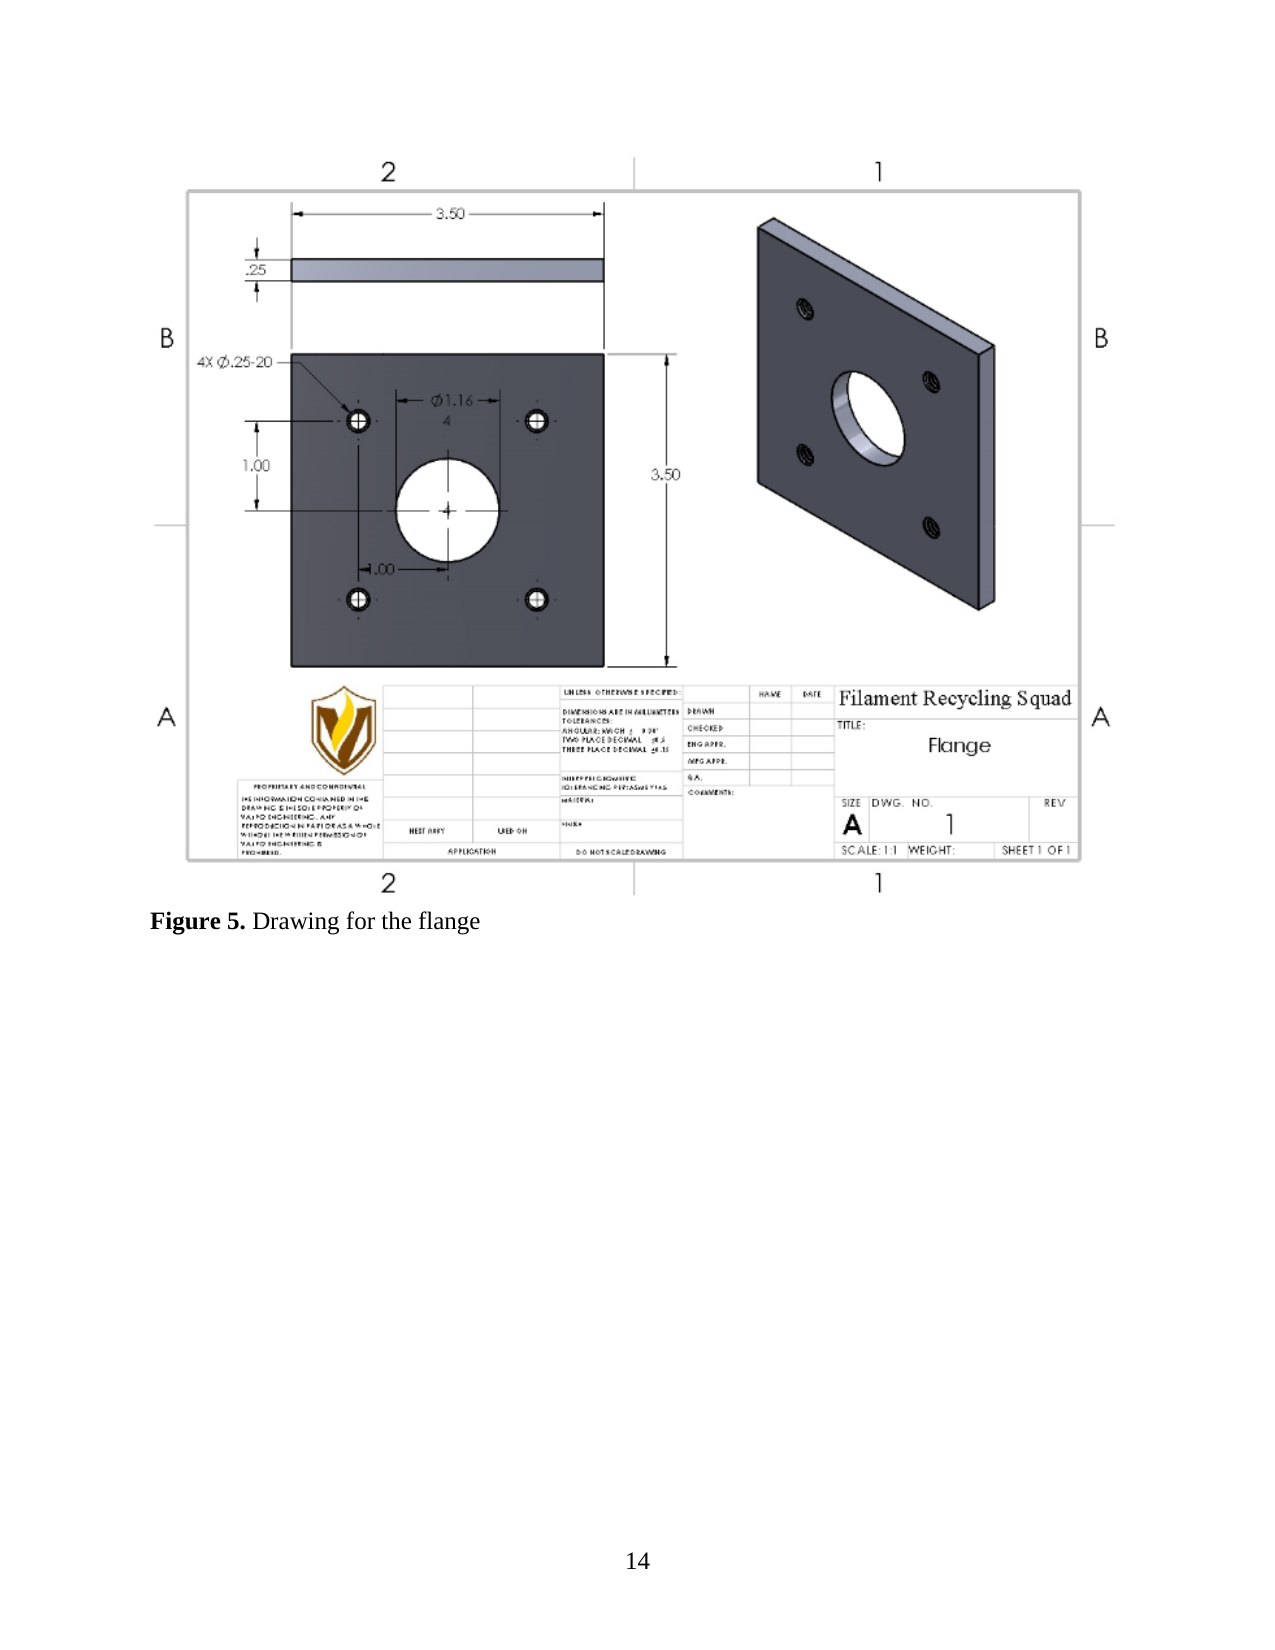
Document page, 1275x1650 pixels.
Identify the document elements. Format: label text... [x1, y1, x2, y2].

text Figure 5. Drawing for the flange [150, 907, 1125, 935]
picture [150, 150, 1125, 907]
